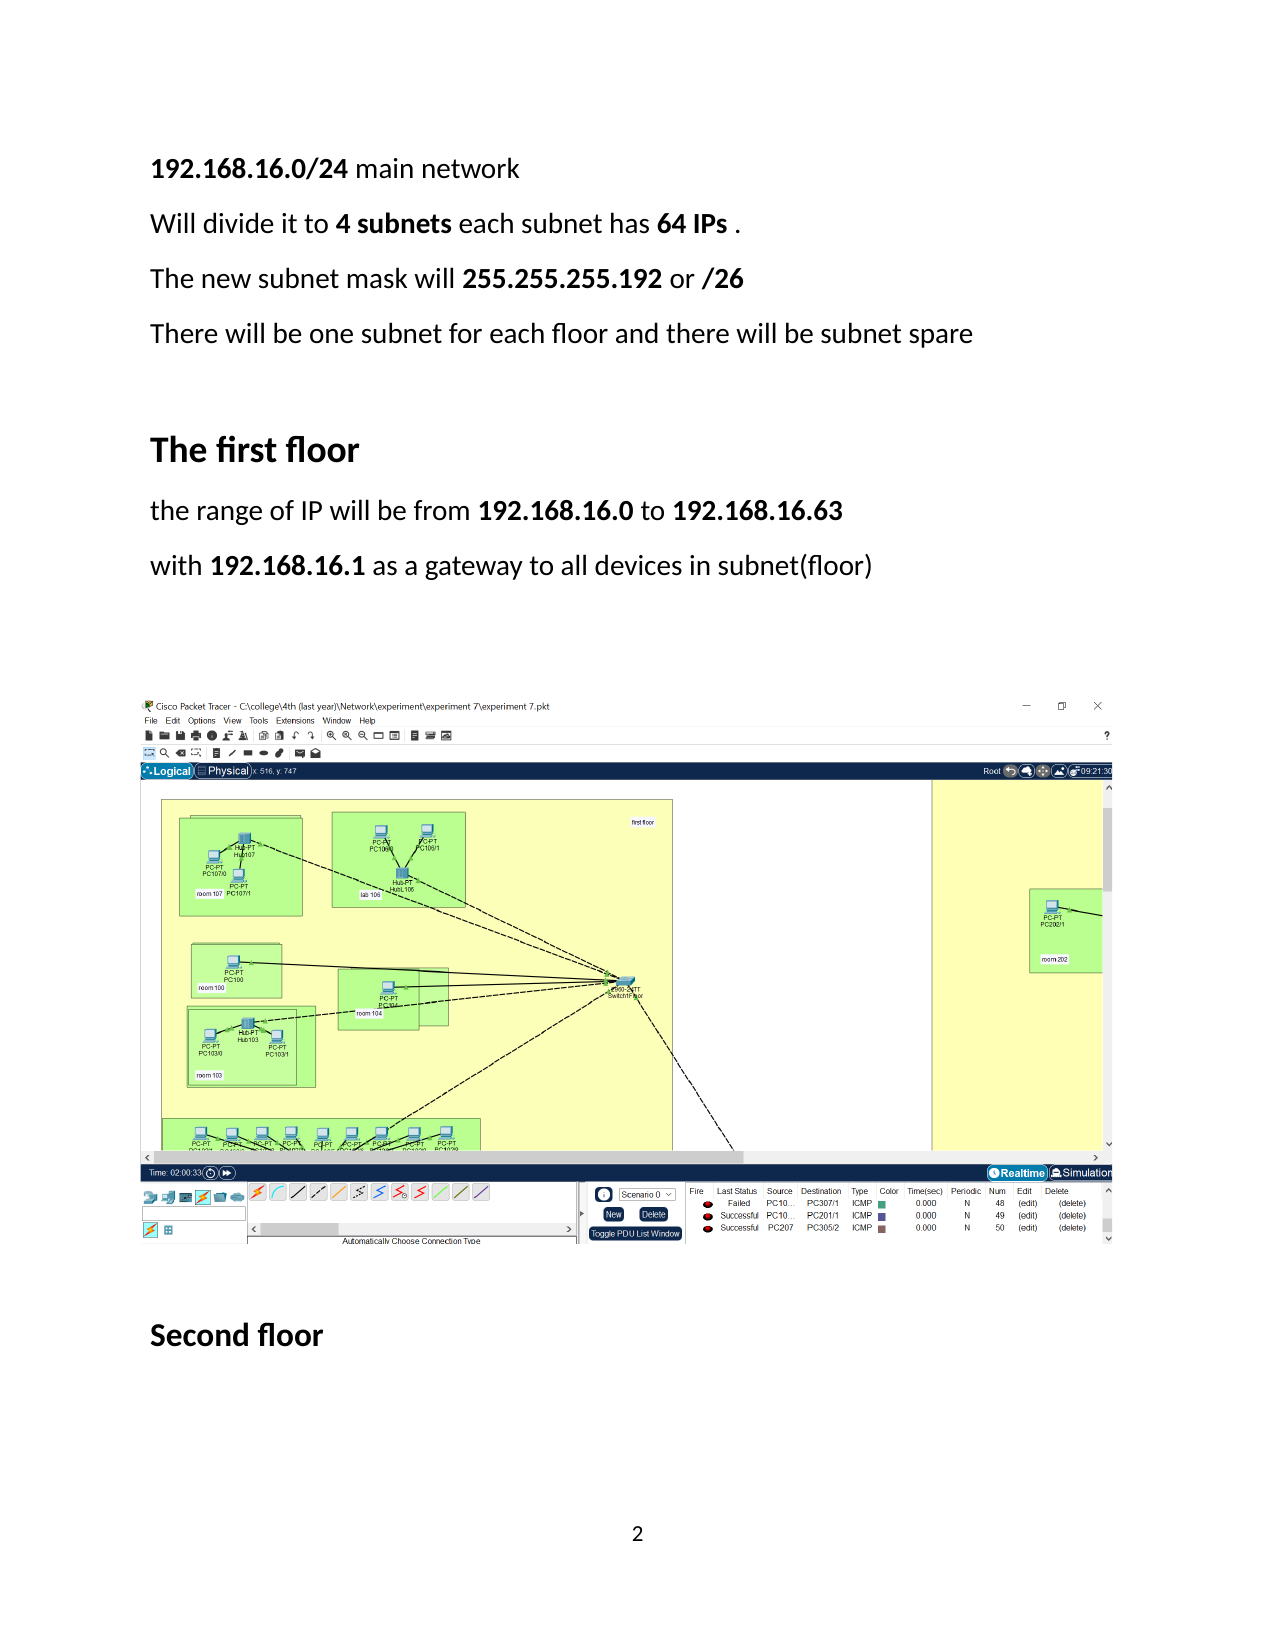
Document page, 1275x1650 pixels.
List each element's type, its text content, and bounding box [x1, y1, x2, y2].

text There will be one subnet for each floor and there will be subnet spare [150, 315, 1125, 351]
text The first floor [150, 426, 1125, 471]
picture [183, 768, 190, 774]
text Will divide it to 4 subnets each subnet has 64 IPs . [150, 205, 1125, 241]
picture [140, 697, 1112, 1244]
text 192.168.16.0/24 main network [150, 150, 1125, 186]
text with 192.168.16.1 as a gateway to all devices in subnet(floor) [150, 547, 1125, 582]
text the range of IP will be from 192.168.16.0 to 192.168.16.63 [150, 492, 1125, 527]
text The new subnet mask will 255.255.255.192 or /26 [150, 260, 1125, 296]
